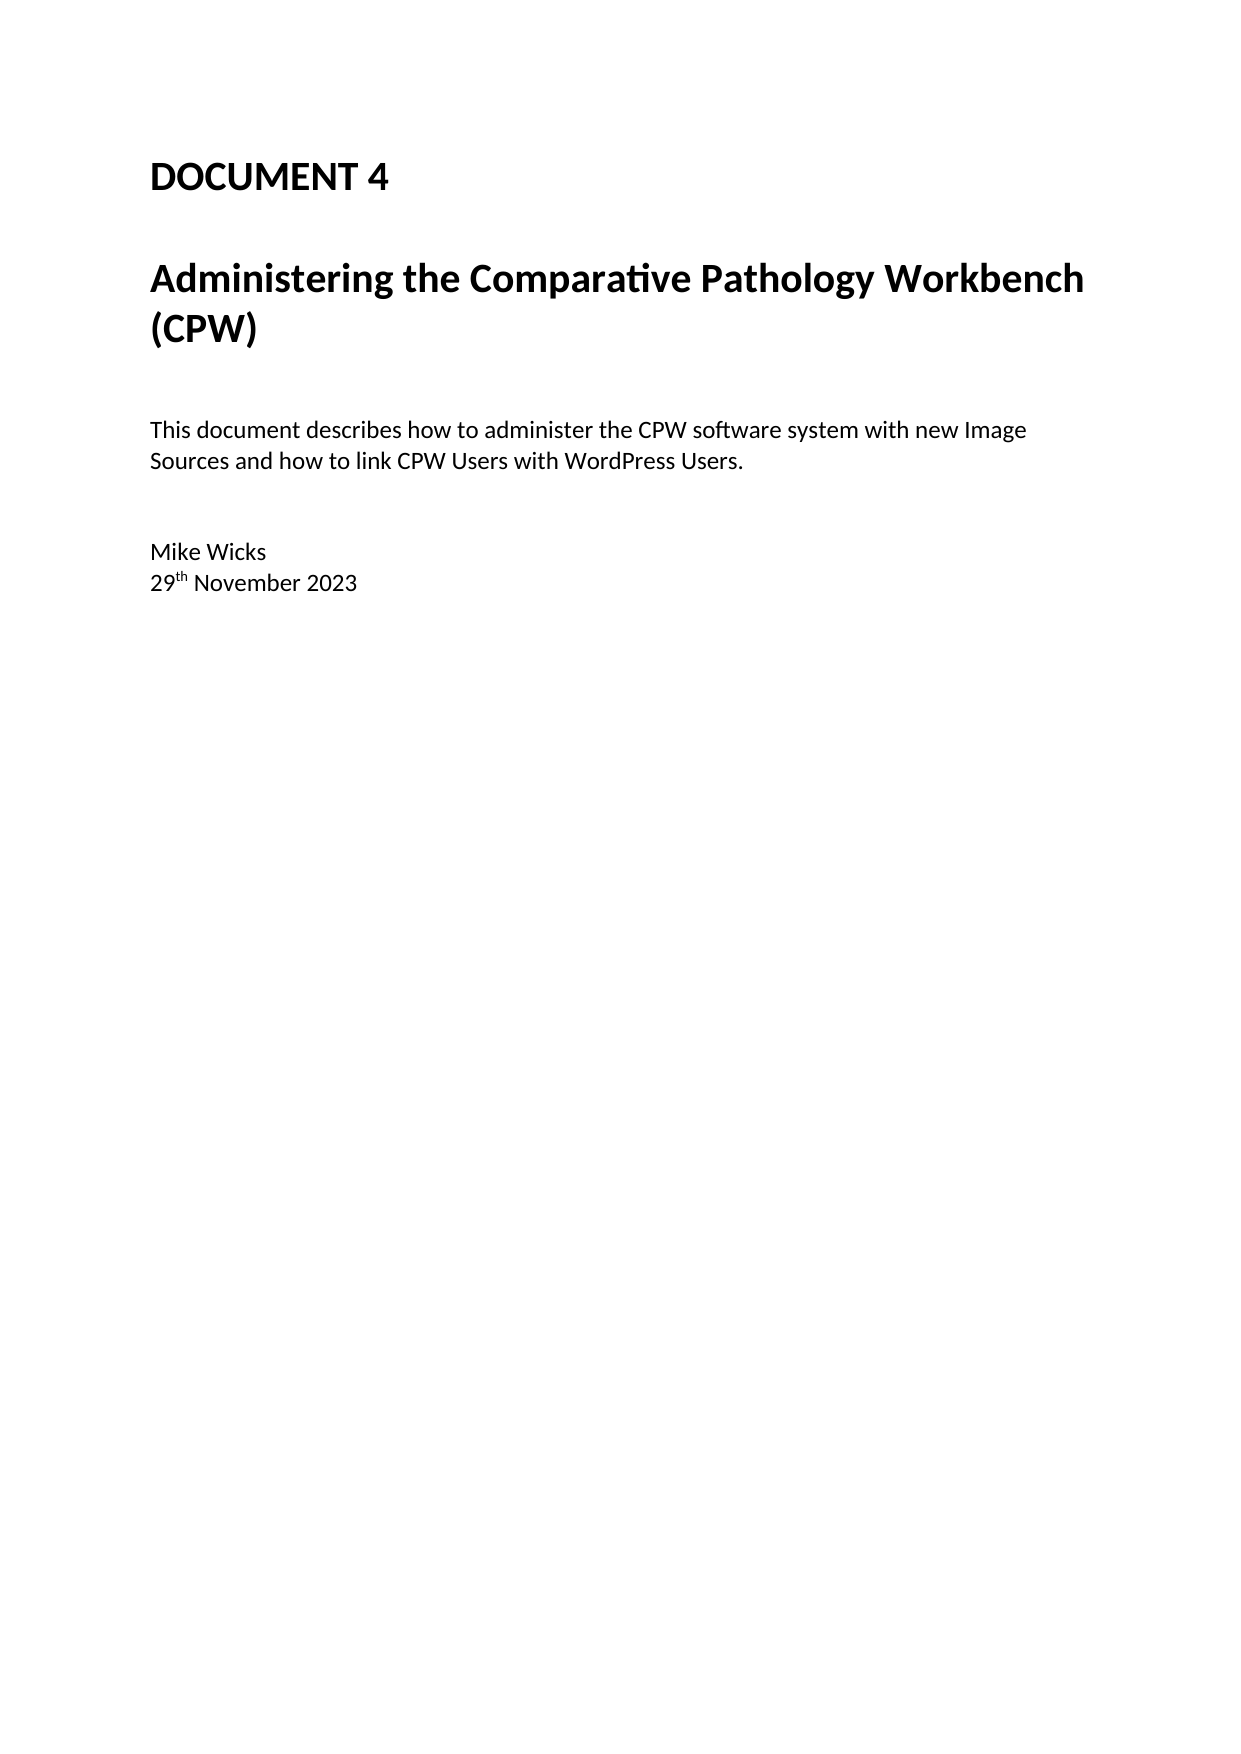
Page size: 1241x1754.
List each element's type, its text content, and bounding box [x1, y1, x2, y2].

text DOCUMENT 4 [150, 150, 1090, 201]
text Administering the Comparative Pathology Workbench (CPW) [150, 252, 1090, 353]
text This document describes how to administer the CPW software system with new Image Sources and how to link CPW Users with WordPress Users. [150, 414, 1090, 475]
text Mike Wicks [150, 536, 1090, 567]
text 29th November 2023 [150, 567, 1090, 597]
